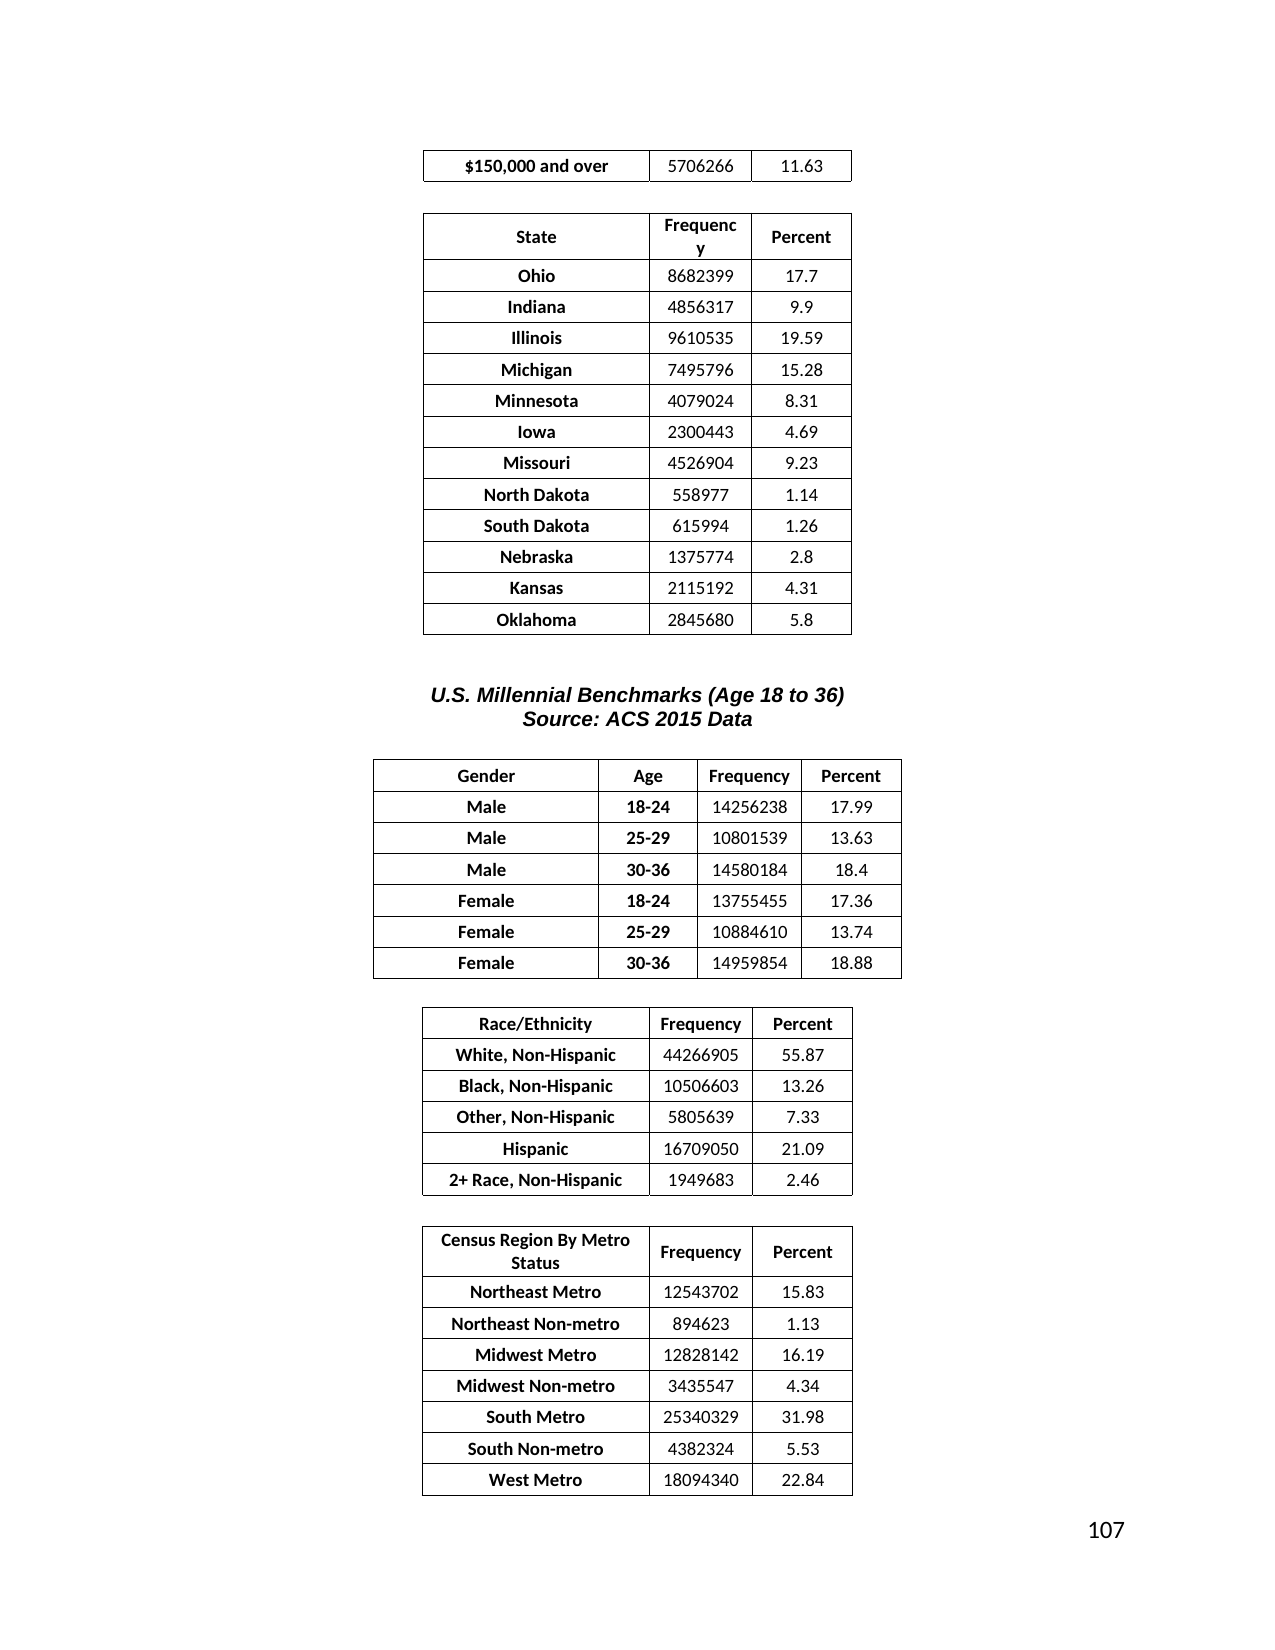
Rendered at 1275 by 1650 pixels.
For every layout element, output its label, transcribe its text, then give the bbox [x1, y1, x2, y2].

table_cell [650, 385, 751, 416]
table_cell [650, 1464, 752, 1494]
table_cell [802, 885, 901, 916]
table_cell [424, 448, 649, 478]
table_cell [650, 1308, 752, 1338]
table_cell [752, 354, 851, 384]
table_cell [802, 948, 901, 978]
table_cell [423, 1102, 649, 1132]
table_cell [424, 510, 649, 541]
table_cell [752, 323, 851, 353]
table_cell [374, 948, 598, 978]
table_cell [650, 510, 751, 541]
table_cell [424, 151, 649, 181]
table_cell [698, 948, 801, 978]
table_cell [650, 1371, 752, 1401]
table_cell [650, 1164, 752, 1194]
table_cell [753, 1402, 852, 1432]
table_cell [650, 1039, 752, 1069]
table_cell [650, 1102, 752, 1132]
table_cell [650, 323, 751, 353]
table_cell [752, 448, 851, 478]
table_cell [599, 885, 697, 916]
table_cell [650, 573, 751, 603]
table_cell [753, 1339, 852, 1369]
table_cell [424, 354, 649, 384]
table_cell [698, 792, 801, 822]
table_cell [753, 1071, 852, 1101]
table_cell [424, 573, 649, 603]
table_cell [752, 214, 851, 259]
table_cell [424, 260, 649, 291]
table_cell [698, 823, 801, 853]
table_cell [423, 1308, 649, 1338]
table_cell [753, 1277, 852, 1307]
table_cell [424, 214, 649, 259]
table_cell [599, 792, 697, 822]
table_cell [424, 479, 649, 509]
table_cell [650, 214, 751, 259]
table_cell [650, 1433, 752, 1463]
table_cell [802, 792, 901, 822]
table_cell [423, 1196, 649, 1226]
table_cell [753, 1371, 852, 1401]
text U.S. Millennial Benchmarks (Age 18 to 36) [150, 683, 1125, 707]
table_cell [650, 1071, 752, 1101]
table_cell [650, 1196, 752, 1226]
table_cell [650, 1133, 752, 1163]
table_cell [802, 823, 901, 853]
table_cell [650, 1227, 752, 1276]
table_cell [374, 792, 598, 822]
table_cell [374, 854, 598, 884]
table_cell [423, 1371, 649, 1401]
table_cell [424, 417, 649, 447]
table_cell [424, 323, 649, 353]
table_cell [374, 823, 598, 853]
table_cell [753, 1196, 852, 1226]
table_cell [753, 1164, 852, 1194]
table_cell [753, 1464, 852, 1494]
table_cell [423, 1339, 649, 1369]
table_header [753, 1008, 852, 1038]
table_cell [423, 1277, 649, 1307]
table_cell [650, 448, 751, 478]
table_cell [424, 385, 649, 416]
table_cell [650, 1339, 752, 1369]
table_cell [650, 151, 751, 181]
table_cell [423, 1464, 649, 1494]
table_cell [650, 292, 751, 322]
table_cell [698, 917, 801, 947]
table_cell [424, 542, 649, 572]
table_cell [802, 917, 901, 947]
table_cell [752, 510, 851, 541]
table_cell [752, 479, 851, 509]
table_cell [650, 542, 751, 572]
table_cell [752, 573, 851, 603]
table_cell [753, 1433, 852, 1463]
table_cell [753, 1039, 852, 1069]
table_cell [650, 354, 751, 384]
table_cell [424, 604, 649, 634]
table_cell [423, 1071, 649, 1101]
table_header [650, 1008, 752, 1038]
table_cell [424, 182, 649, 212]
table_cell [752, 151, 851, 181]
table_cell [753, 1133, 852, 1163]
text Source: ACS 2015 Data [150, 707, 1125, 731]
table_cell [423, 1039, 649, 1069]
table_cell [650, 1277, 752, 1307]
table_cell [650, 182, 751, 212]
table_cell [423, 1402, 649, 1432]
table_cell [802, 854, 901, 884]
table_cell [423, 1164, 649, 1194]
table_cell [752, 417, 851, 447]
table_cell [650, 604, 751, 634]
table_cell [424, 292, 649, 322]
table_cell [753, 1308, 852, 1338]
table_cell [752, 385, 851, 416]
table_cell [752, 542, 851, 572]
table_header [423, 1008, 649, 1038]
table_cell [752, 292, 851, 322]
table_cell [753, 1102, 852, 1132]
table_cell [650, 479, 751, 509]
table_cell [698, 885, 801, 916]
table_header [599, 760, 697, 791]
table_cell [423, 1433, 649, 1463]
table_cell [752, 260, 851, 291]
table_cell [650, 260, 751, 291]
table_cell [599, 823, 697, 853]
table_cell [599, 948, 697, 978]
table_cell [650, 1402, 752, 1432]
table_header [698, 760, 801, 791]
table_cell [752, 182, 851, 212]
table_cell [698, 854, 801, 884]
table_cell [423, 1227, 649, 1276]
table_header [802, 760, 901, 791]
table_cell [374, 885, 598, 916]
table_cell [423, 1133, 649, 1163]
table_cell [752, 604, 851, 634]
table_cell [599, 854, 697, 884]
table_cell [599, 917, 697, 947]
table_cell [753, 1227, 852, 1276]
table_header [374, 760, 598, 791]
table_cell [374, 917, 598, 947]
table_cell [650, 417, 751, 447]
